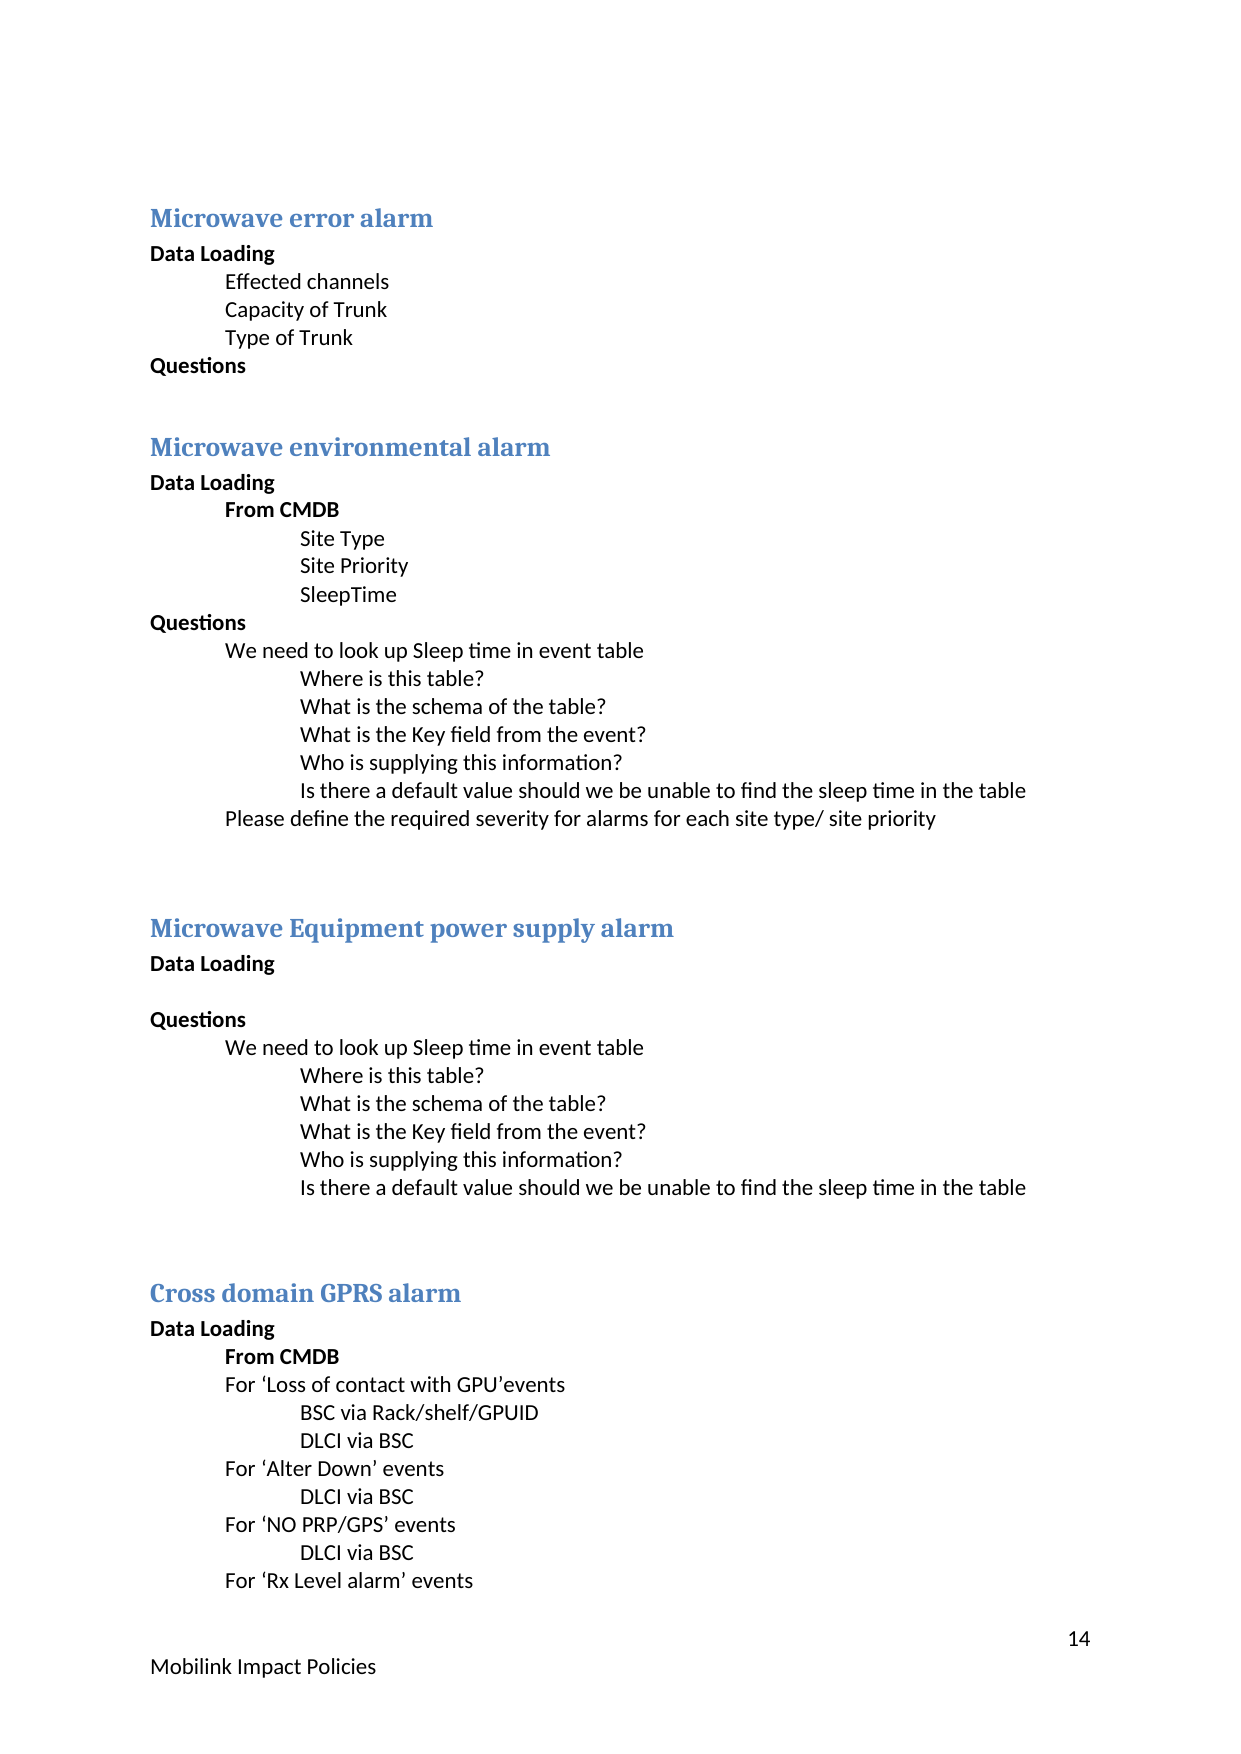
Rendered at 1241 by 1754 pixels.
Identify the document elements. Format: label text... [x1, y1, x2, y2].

text Is there a default value should we be unable to find the sleep time in the table [300, 1173, 1090, 1201]
text Where is this table? [300, 664, 1090, 692]
text Please define the required severity for alarms for each site type/ site priority [225, 804, 1090, 832]
text Where is this table? [300, 1061, 1090, 1089]
text Site Priority [300, 552, 1090, 580]
text Site Type [300, 524, 1090, 552]
text What is the schema of the table? [300, 1089, 1090, 1117]
text We need to look up Sleep time in event table [225, 636, 1090, 664]
text Questions [150, 1005, 1090, 1033]
text For ‘Loss of contact with GPU’events [225, 1370, 1090, 1398]
text For ‘NO PRP/GPS’ events [225, 1510, 1090, 1538]
text SleepTime [300, 580, 1090, 608]
text Questions [150, 608, 1090, 636]
text DLCI via BSC [300, 1538, 1090, 1566]
text Questions [150, 351, 1090, 379]
text Who is supplying this information? [300, 748, 1090, 776]
text Data Loading [150, 239, 1090, 267]
text Data Loading [150, 468, 1090, 496]
text Data Loading [150, 949, 1090, 977]
text What is the schema of the table? [300, 692, 1090, 720]
text What is the Key field from the event? [300, 1117, 1090, 1145]
text For ‘Alter Down’ events [225, 1454, 1090, 1482]
text We need to look up Sleep time in event table [225, 1033, 1090, 1061]
text Capacity of Trunk [225, 295, 1090, 323]
subtitle Microwave Equipment power supply alarm [150, 913, 1090, 944]
subtitle Microwave error alarm [150, 203, 1090, 234]
text Data Loading [150, 1314, 1090, 1342]
subtitle Microwave environmental alarm [150, 432, 1090, 463]
text DLCI via BSC [300, 1426, 1090, 1454]
text What is the Key field from the event? [300, 720, 1090, 748]
text Is there a default value should we be unable to find the sleep time in the table [300, 776, 1090, 804]
text From CMDB [225, 1342, 1090, 1370]
text BSC via Rack/shelf/GPUID [300, 1398, 1090, 1426]
text From CMDB [225, 496, 1090, 524]
text DLCI via BSC [300, 1482, 1090, 1510]
subtitle Cross domain GPRS alarm [150, 1278, 1090, 1309]
text Effected channels [225, 267, 1090, 295]
text Type of Trunk [225, 323, 1090, 351]
text Who is supplying this information? [300, 1145, 1090, 1173]
text For ‘Rx Level alarm’ events [225, 1566, 1090, 1594]
